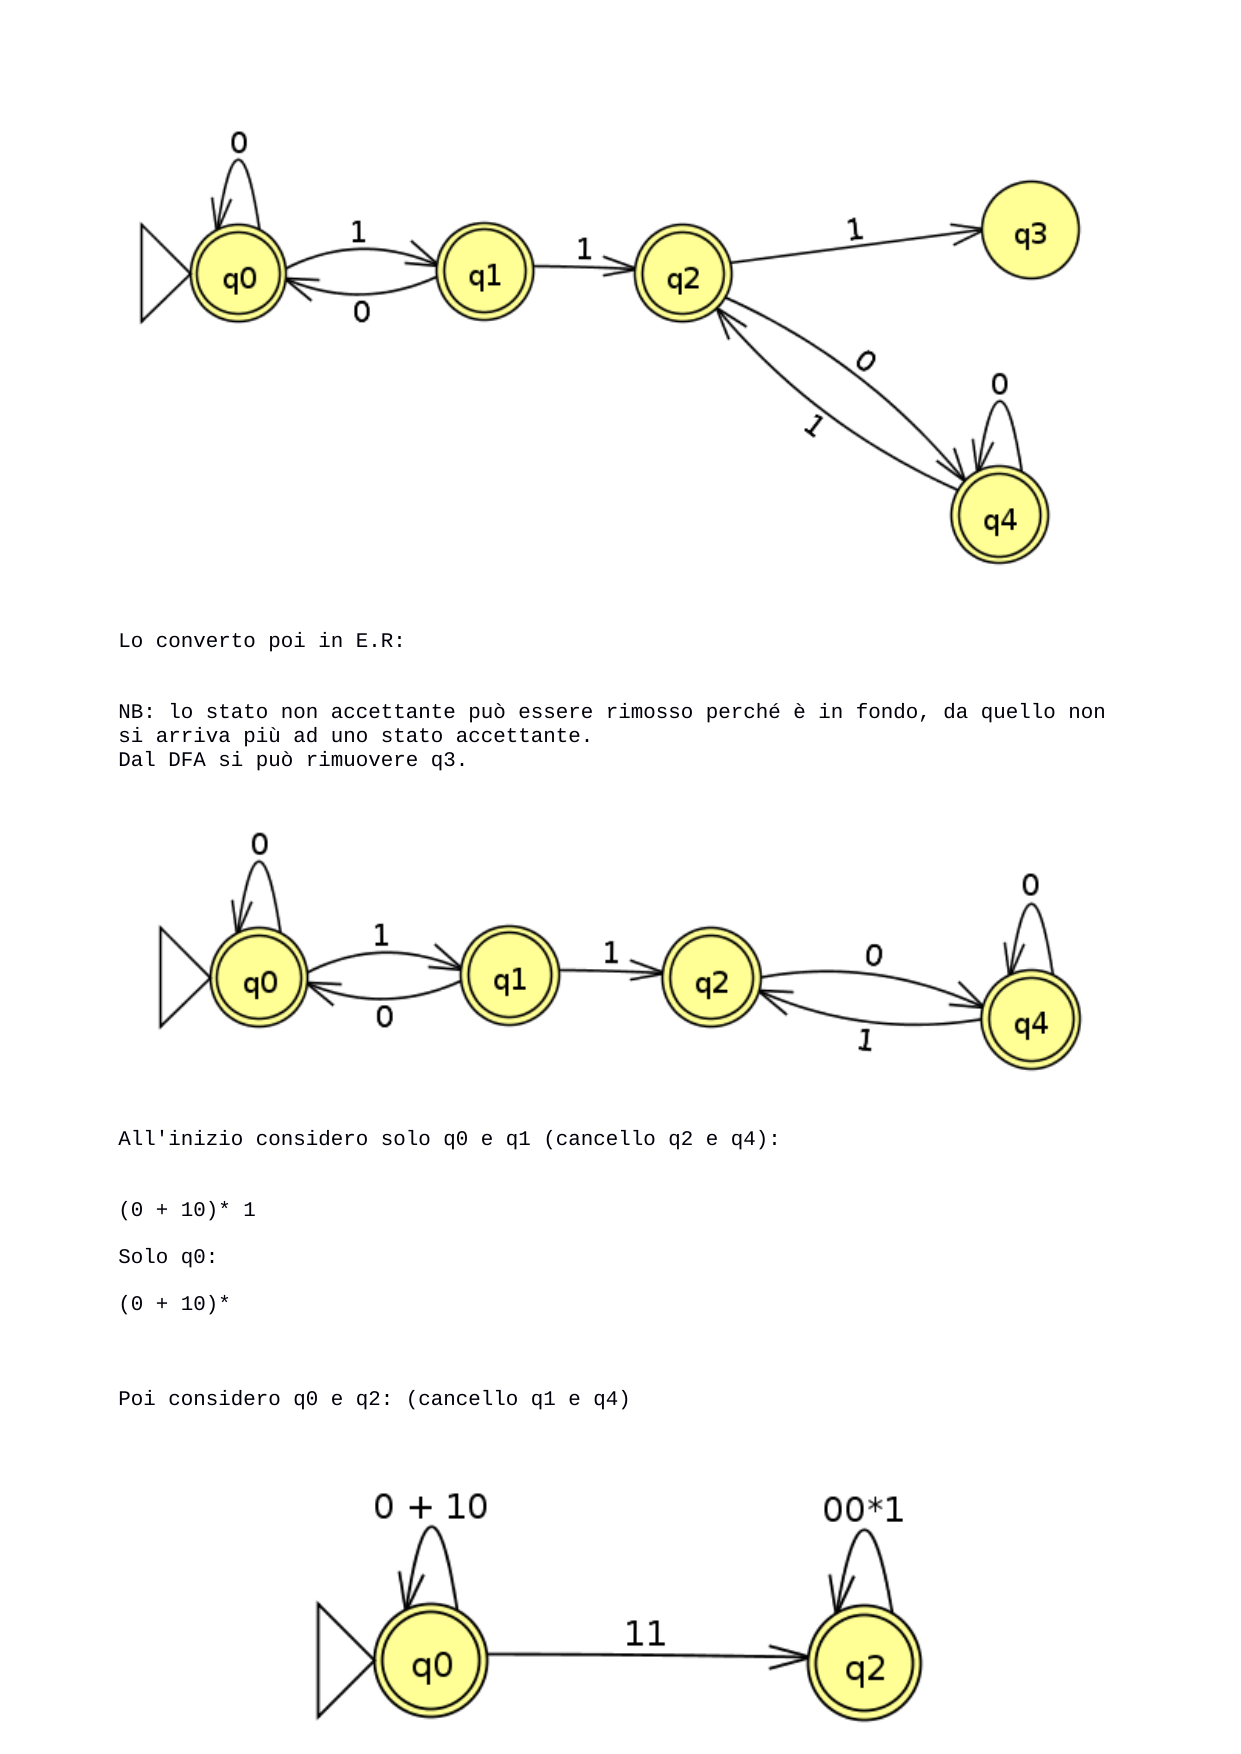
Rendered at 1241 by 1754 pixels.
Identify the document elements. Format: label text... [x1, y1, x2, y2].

text Poi considero q0 e q2: (cancello q1 e q4) [118, 1388, 1122, 1412]
text All'inizio considero solo q0 e q1 (cancello q2 e q4): [118, 1128, 1122, 1151]
picture [118, 118, 1123, 584]
text (0 + 10)* [118, 1293, 1122, 1317]
text Solo q0: [118, 1246, 1122, 1270]
picture [135, 819, 1106, 1081]
text NB: lo stato non accettante può essere rimosso perché è in fondo, da quello non si arriva più ad uno stato accettante. [118, 701, 1122, 749]
text (0 + 10)* 1 [118, 1199, 1122, 1222]
text Dal DFA si può rimuovere q3. [118, 749, 1122, 772]
picture [302, 1454, 938, 1754]
text Lo converto poi in E.R: [118, 631, 1122, 654]
